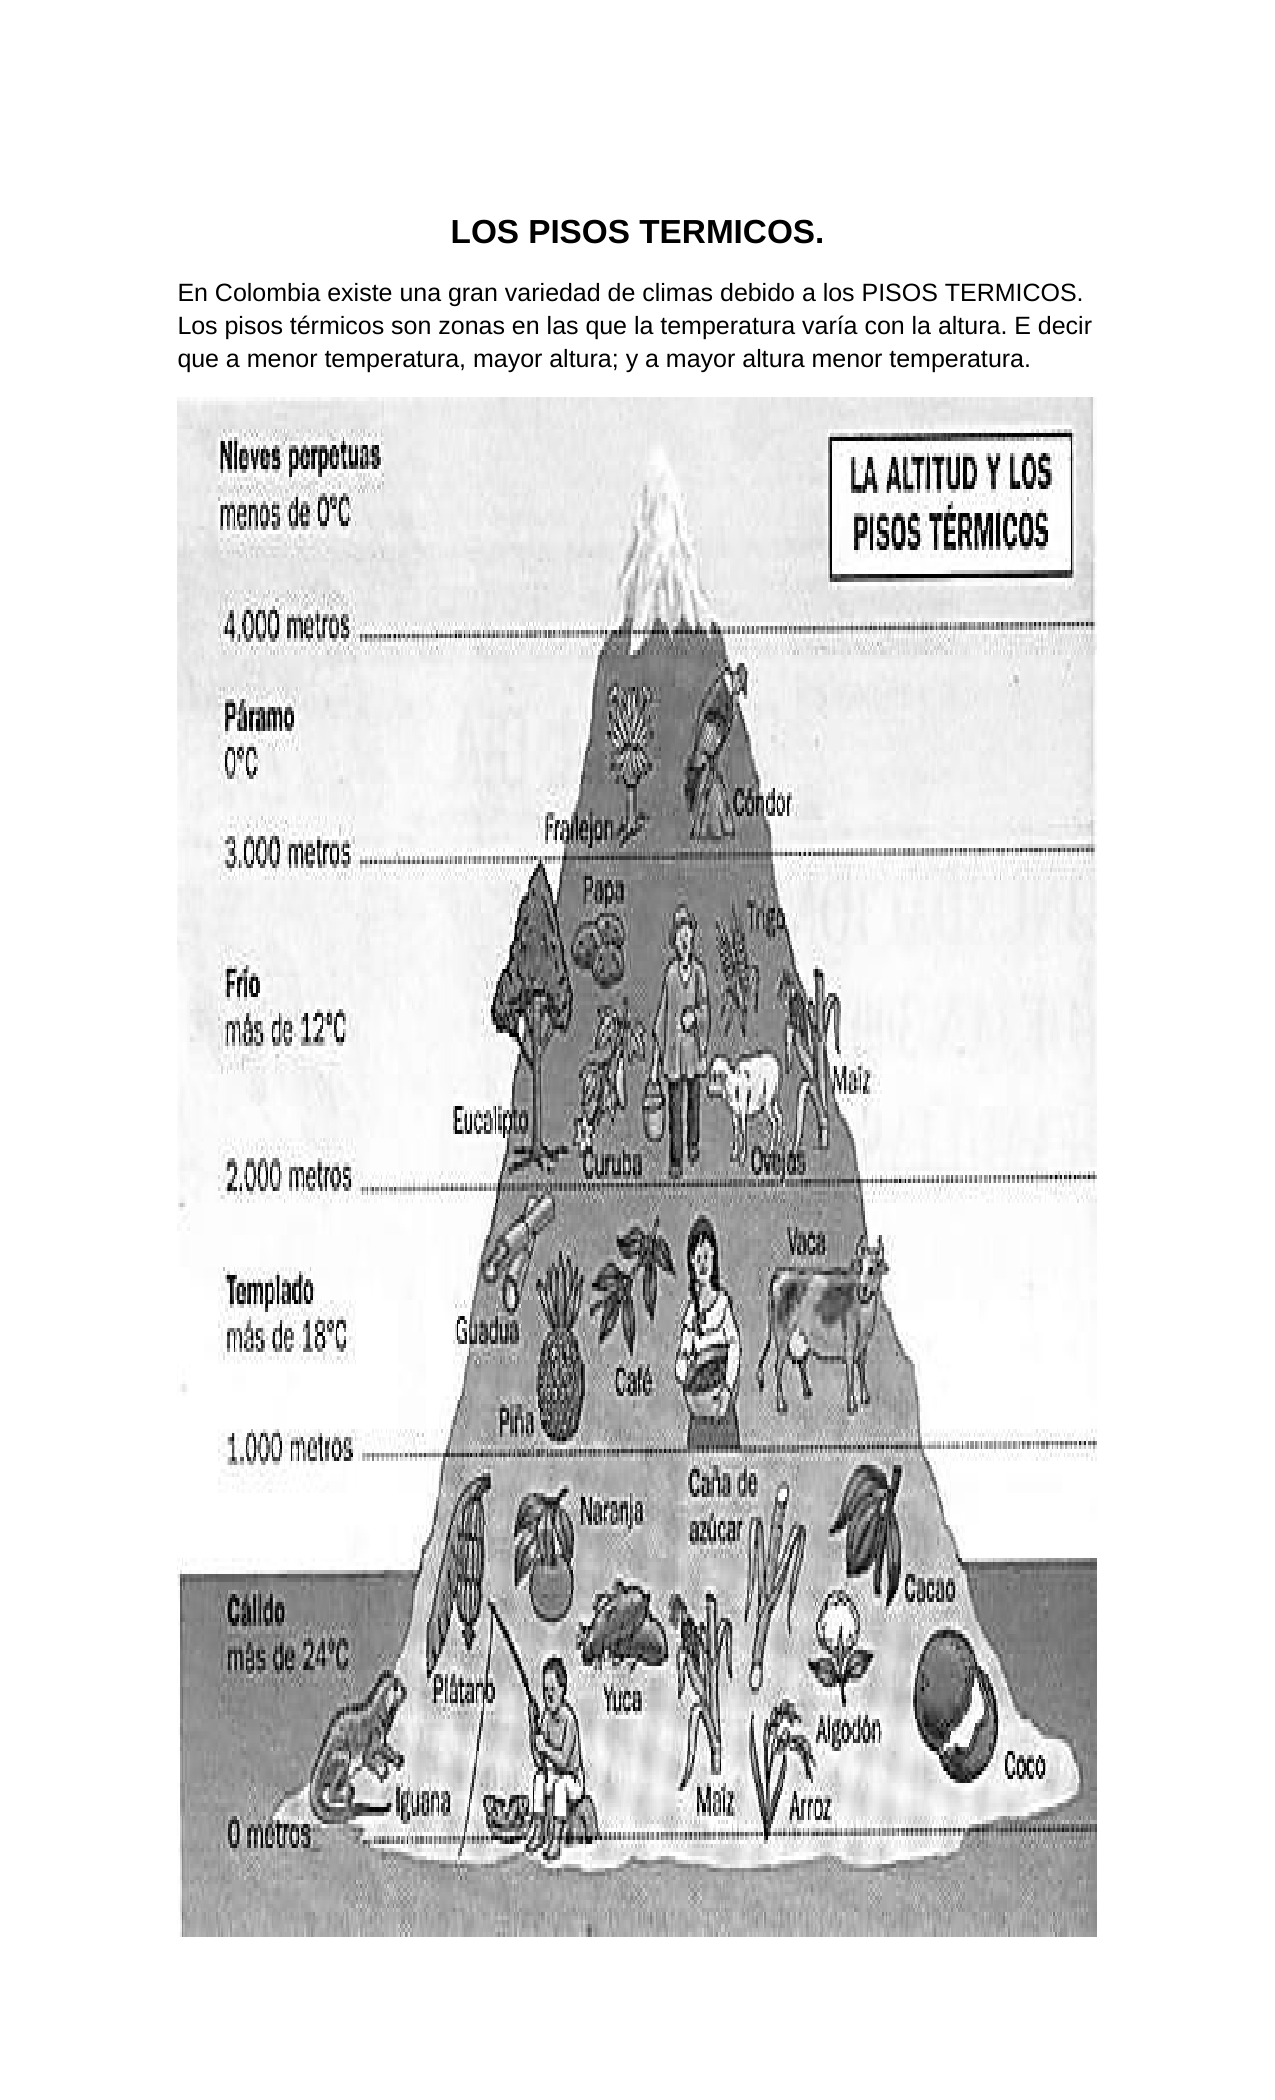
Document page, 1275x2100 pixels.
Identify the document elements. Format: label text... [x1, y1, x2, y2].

text En Colombia existe una gran variedad de climas debido a los PISOS TERMICOS. Los pisos térmicos son zonas en las que la temperatura varía con la altura. E decir que a menor temperatura, mayor altura; y a mayor altura menor temperatura. [177, 278, 1098, 372]
text LOS PISOS TERMICOS. [177, 213, 1098, 251]
picture [177, 397, 1097, 1937]
